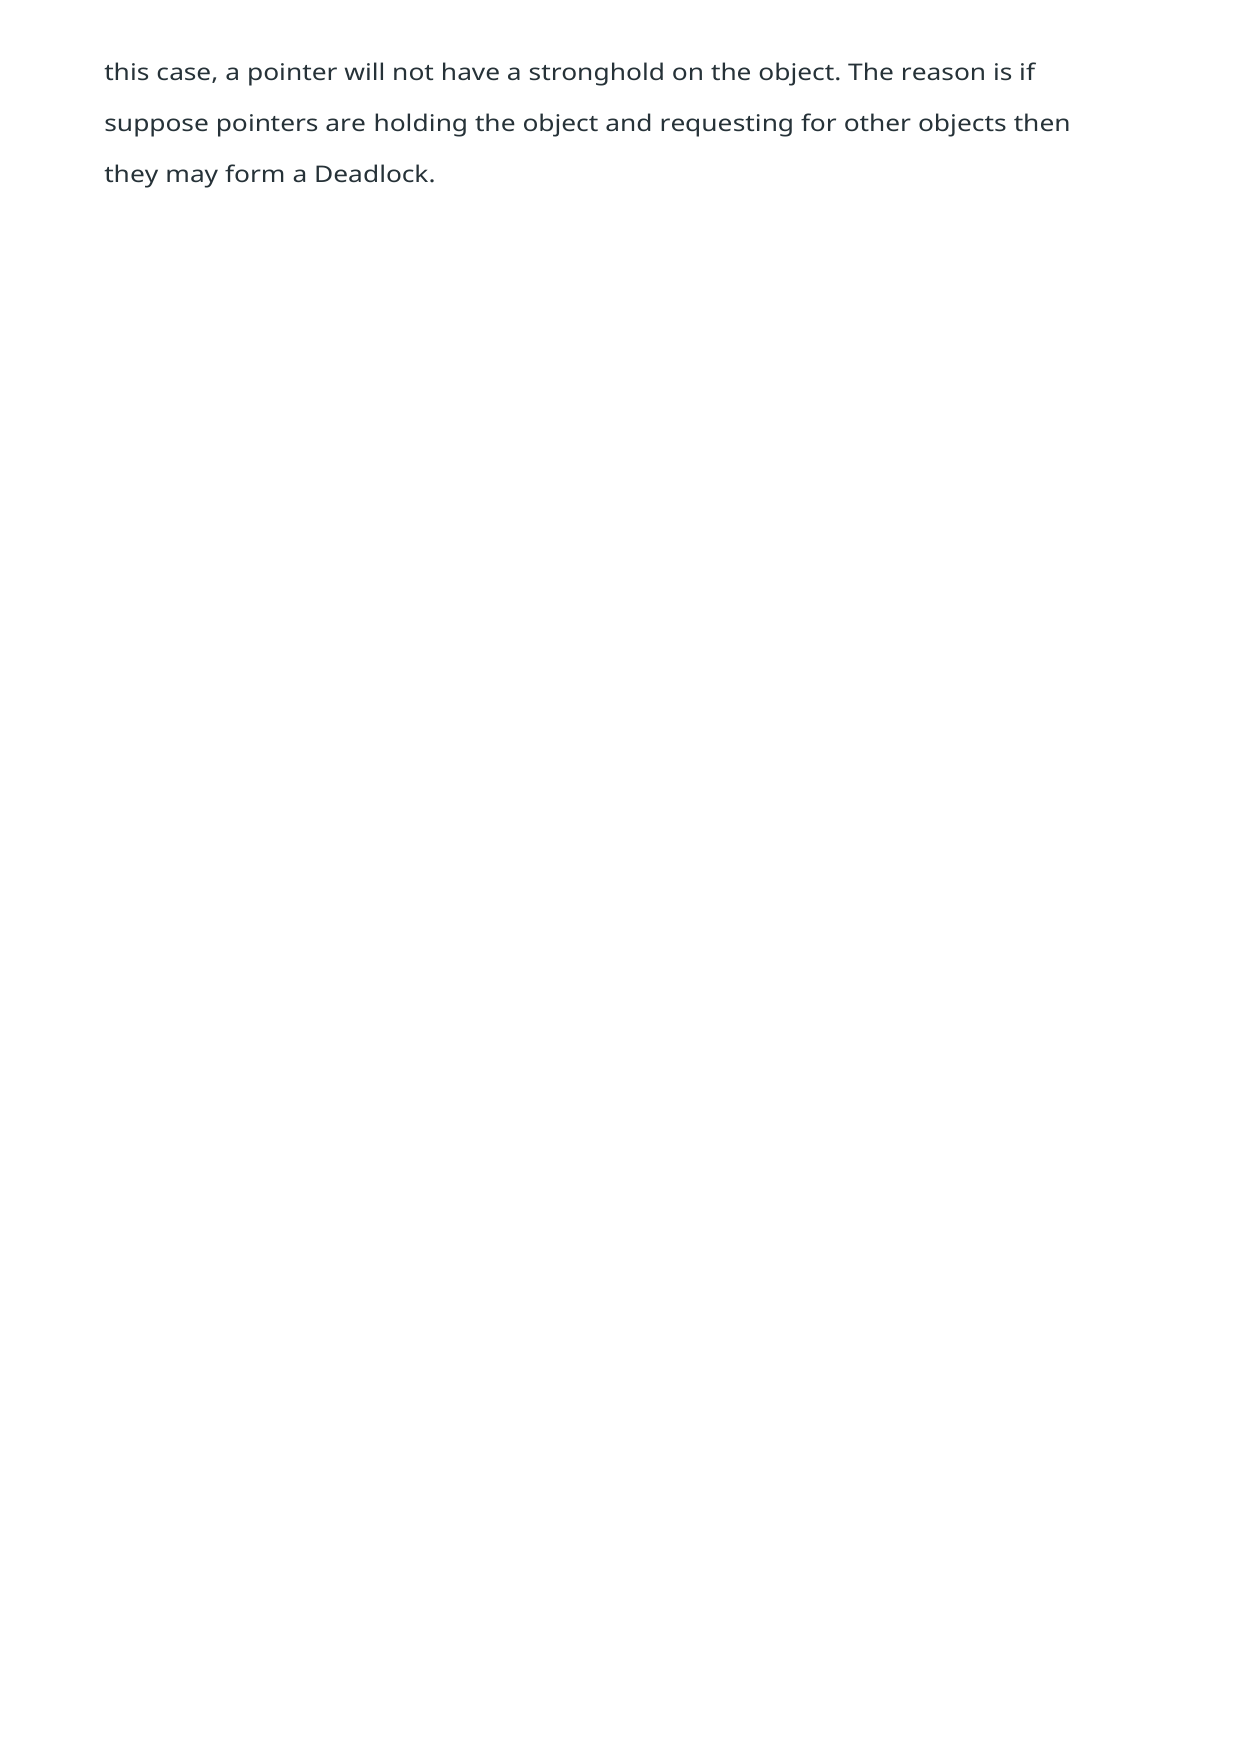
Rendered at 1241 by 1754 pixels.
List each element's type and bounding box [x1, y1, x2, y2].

text [104, 56, 1131, 189]
